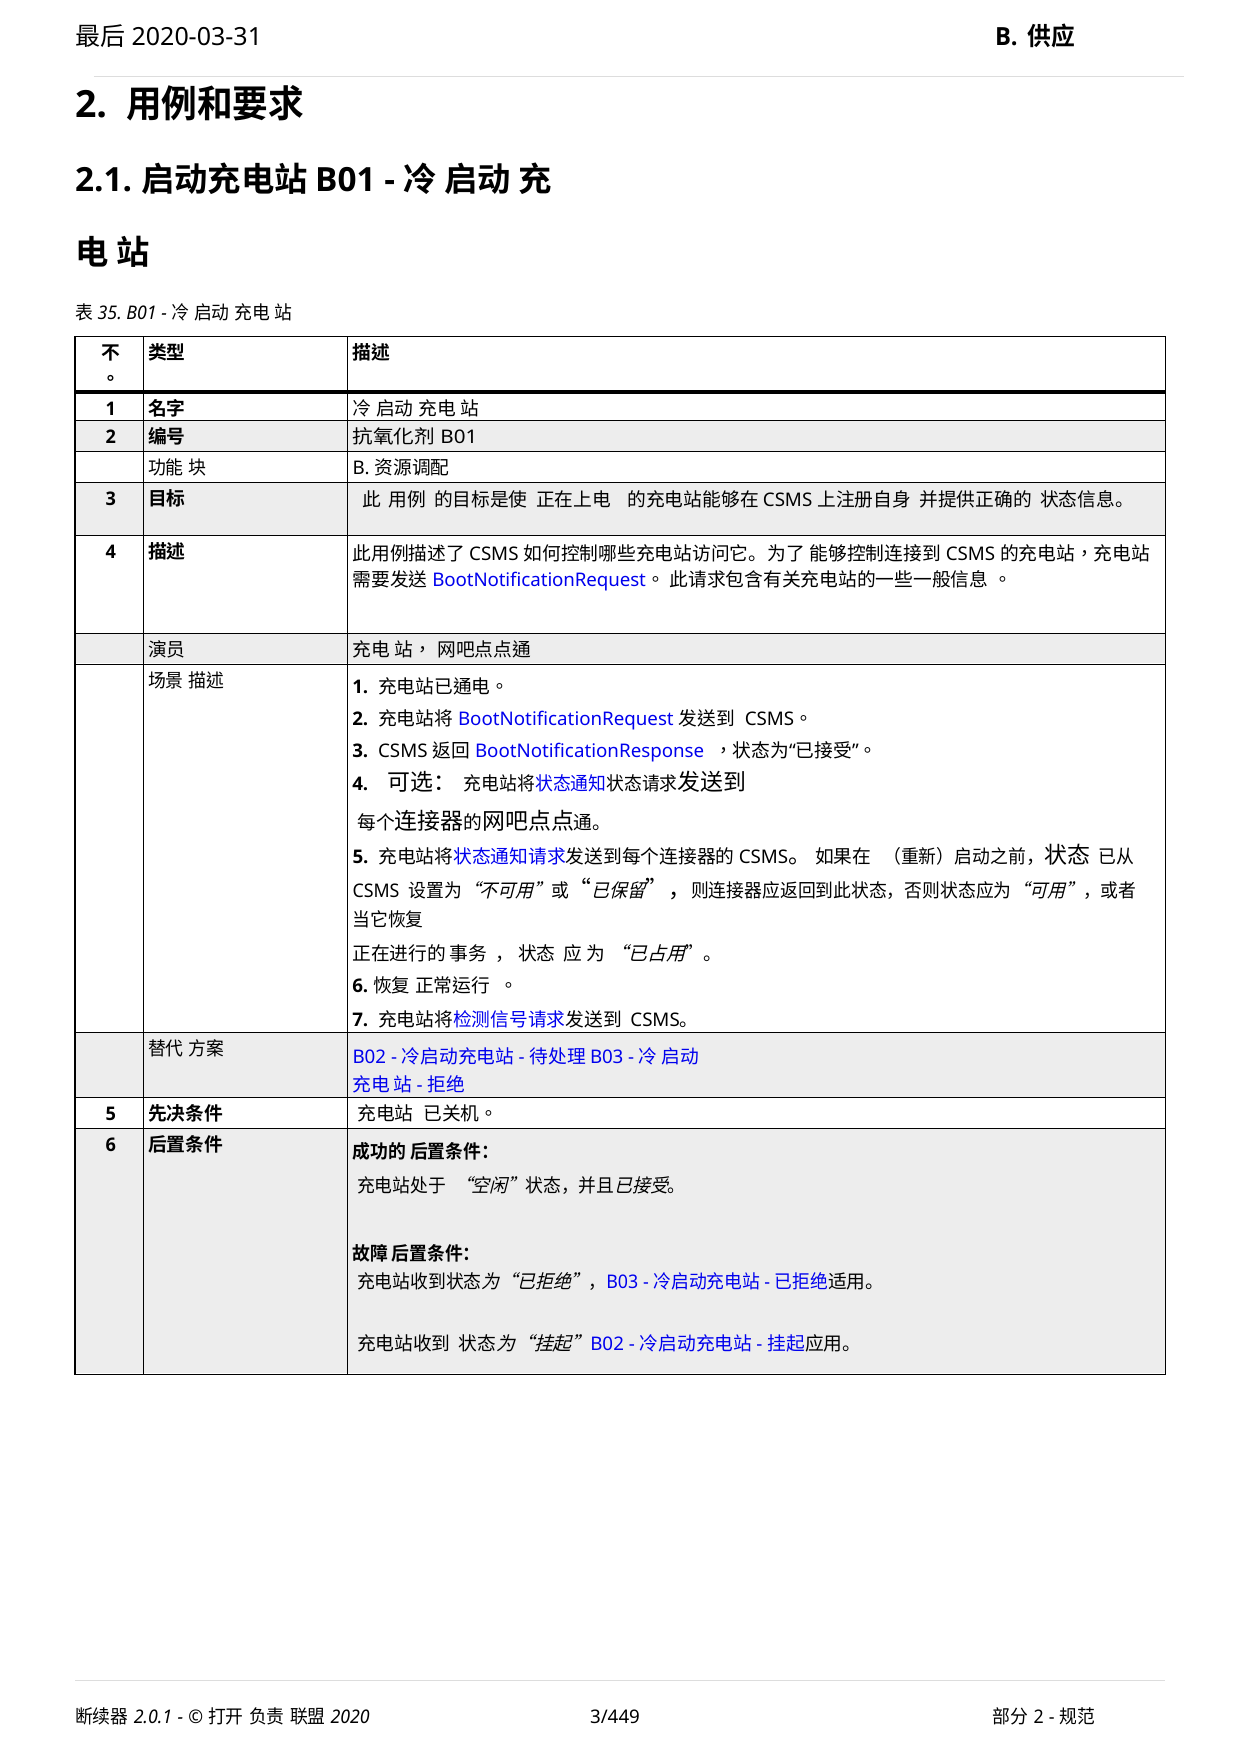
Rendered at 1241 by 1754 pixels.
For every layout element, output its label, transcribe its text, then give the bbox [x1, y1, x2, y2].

table_cell 描述 [144, 536, 347, 633]
subtitle 启动充电站 B01 - 冷 启动 充电 站 [75, 128, 571, 274]
table_cell [76, 634, 143, 663]
table_cell 充电站已通电。 充电站将 BootNotificationRequest 发送到 CSMS。 CSMS 返回 BootNotificationResponse ，状态为“已接受”。 可选： 充电站将状态通知状态请求发送到 每个连接器的网吧点点通。 充电站将状态通知请求发送到每个连接器的 CSMS。 如果在 （重新）启动之前，状态 已从 CSMS 设置为“不可用”或“已保留”，则连接器应返回到此状态，否则状态应为“可用”，或者当它恢复 正在进行的 事务 ， 状态 应 为 “已占用”。 恢复 正常运行 。 充电站将检测信号请求发送到 CSMS。 [348, 665, 1165, 1032]
table_cell [76, 665, 143, 1032]
table_cell 6 [76, 1129, 143, 1373]
table_cell [76, 1033, 143, 1097]
table_cell [76, 452, 143, 482]
table_cell 充电 站， 网吧点点通 [348, 634, 1165, 663]
table_cell 后置条件 [144, 1129, 347, 1373]
table_cell 此用例描述了 CSMS 如何控制哪些充电站访问它。为了 能够控制连接到 CSMS 的充电站，充电站需要发送 BootNotificationRequest。 此请求包含有关充电站的一些一般信息 。 [348, 536, 1165, 633]
table_header 描述 [348, 337, 1165, 390]
table_cell 先决条件 [144, 1098, 347, 1128]
table_cell 充电站 已关机。 [348, 1098, 1165, 1128]
table_cell 名字 [144, 394, 347, 420]
subtitle 用例和要求 [75, 77, 1178, 128]
table_cell 成功的 后置条件： 充电站处于 “空闲”状态，并且已接受。 故障 后置条件： 充电站收到状态为“已拒绝”，B03 - 冷启动充电站 - 已拒绝适用。 充电站收到 状态为“挂起”B02 - 冷启动充电站 - 挂起应用。 [348, 1129, 1165, 1373]
table_cell 此 用例 的目标是使 正在上电 的充电站能够在 CSMS 上注册自身 并提供正确的 状态信息。 [348, 483, 1165, 535]
table_cell 冷 启动 充电 站 [348, 394, 1165, 420]
table_cell 2 [76, 421, 143, 451]
table_cell B02 - 冷启动充电站 - 待处理 B03 - 冷 启动 充电 站 - 拒绝 [348, 1033, 1165, 1097]
table_cell 4 [76, 536, 143, 633]
table_cell 1 [76, 394, 143, 420]
table_cell B. 资源调配 [348, 452, 1165, 482]
table_cell 5 [76, 1098, 143, 1128]
table_cell 场景 描述 [144, 665, 347, 1032]
table_cell 目标 [144, 483, 347, 535]
table_cell 抗氧化剂 B01 [348, 421, 1165, 451]
table_cell 替代 方案 [144, 1033, 347, 1097]
table_cell 功能 块 [144, 452, 347, 482]
table_cell 演员 [144, 634, 347, 663]
text 表 35. B01 - 冷 启动 充电 站 [75, 299, 1178, 324]
table_header 不。 [76, 337, 143, 390]
table_cell 编号 [144, 421, 347, 451]
table_header 类型 [144, 337, 347, 390]
table_cell 3 [76, 483, 143, 535]
